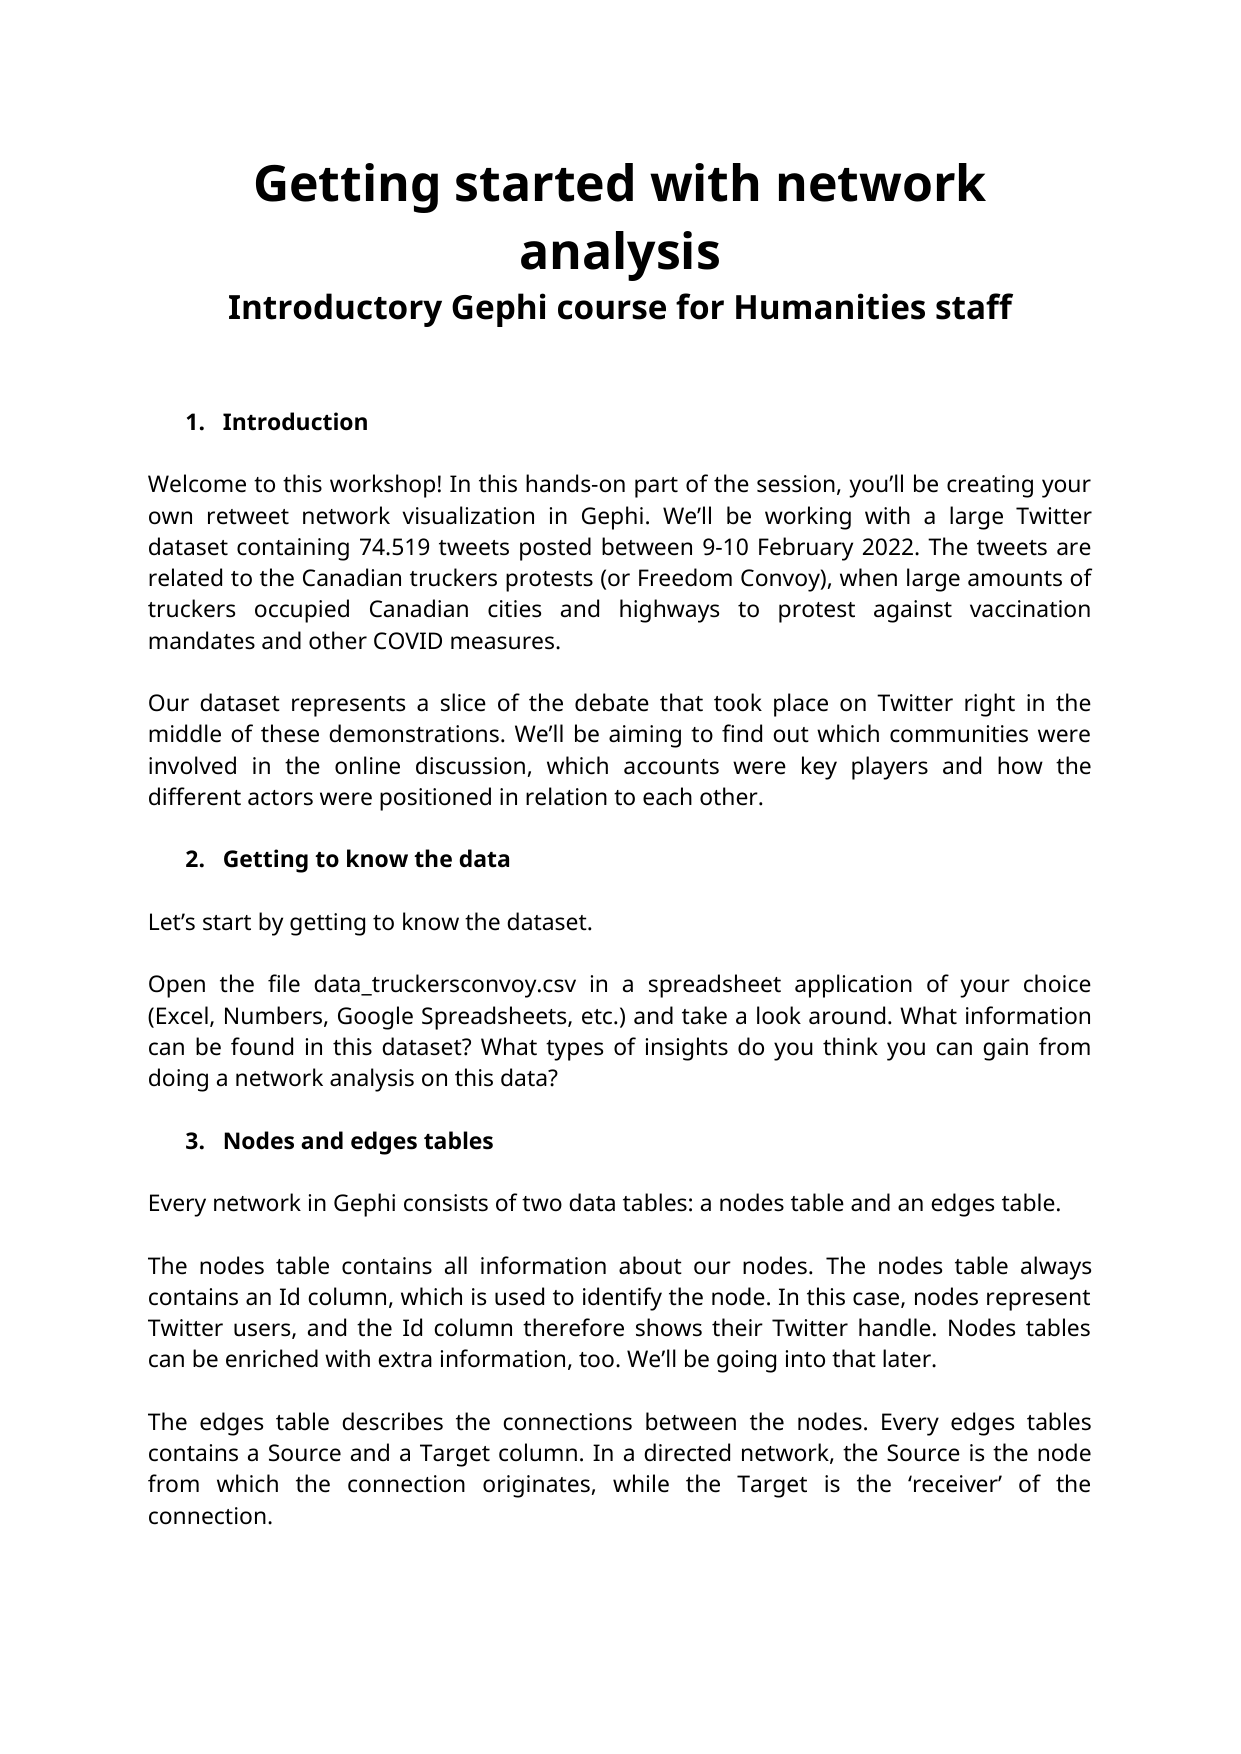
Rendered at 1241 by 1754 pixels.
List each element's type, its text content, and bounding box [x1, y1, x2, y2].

text Open the file data_truckersconvoy.csv in a spreadsheet application of your choice (Excel, Numbers, Google Spreadsheets, etc.) and take a look around. What information can be found in this dataset? What types of insights do you think you can gain from doing a network analysis on this data? [148, 968, 1093, 1093]
text The nodes table contains all information about our nodes. The nodes table always contains an Id column, which is used to identify the node. In this case, nodes represent Twitter users, and the Id column therefore shows their Twitter handle. Nodes tables can be enriched with extra information, too. We’ll be going into that later. [148, 1250, 1093, 1375]
list Getting to know the data [185, 843, 1093, 875]
text Our dataset represents a slice of the debate that took place on Twitter right in the middle of these demonstrations. We’ll be aiming to find out which communities were involved in the online discussion, which accounts were key players and how the different actors were positioned in relation to each other. [148, 687, 1093, 812]
list Nodes and edges tables [185, 1125, 1093, 1156]
text Introductory Gephi course for Humanities staff [148, 284, 1093, 329]
list Introduction [185, 406, 1093, 437]
text Welcome to this workshop! In this hands-on part of the session, you’ll be creating your own retweet network visualization in Gephi. We’ll be working with a large Twitter dataset containing 74.519 tweets posted between 9-10 February 2022. The tweets are related to the Canadian truckers protests (or Freedom Convoy), when large amounts of truckers occupied Canadian cities and highways to protest against vaccination mandates and other COVID measures. [148, 468, 1093, 656]
text Let’s start by getting to know the dataset. [148, 906, 1093, 937]
text The edges table describes the connections between the nodes. Every edges tables contains a Source and a Target column. In a directed network, the Source is the node from which the connection originates, while the Target is the ‘receiver’ of the connection. [148, 1406, 1093, 1531]
text Every network in Gephi consists of two data tables: a nodes table and an edges table. [148, 1187, 1093, 1218]
text Getting started with network analysis [148, 148, 1093, 284]
